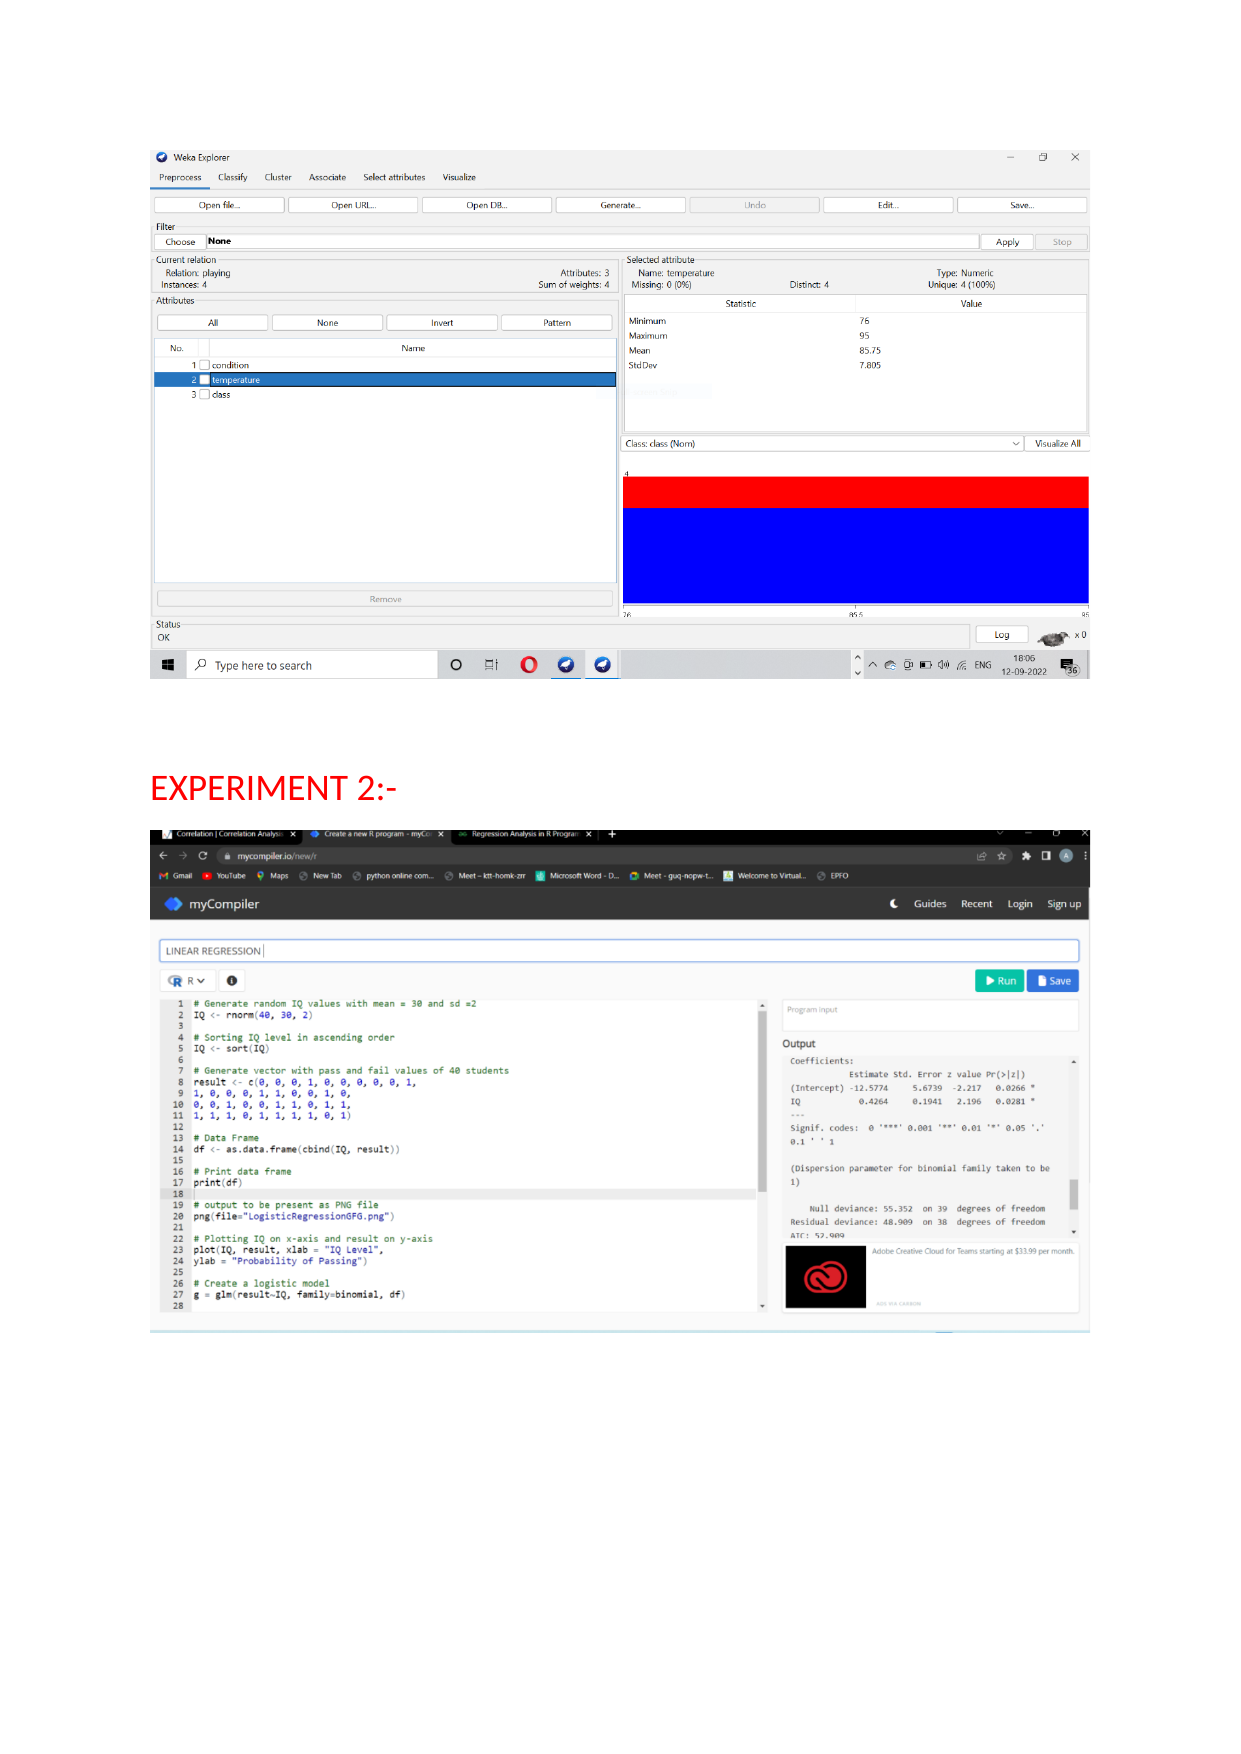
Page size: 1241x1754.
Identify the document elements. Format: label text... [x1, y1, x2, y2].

text EXPERIMENT 2:- [150, 764, 1090, 810]
picture [150, 830, 1091, 1333]
picture [150, 150, 1091, 679]
